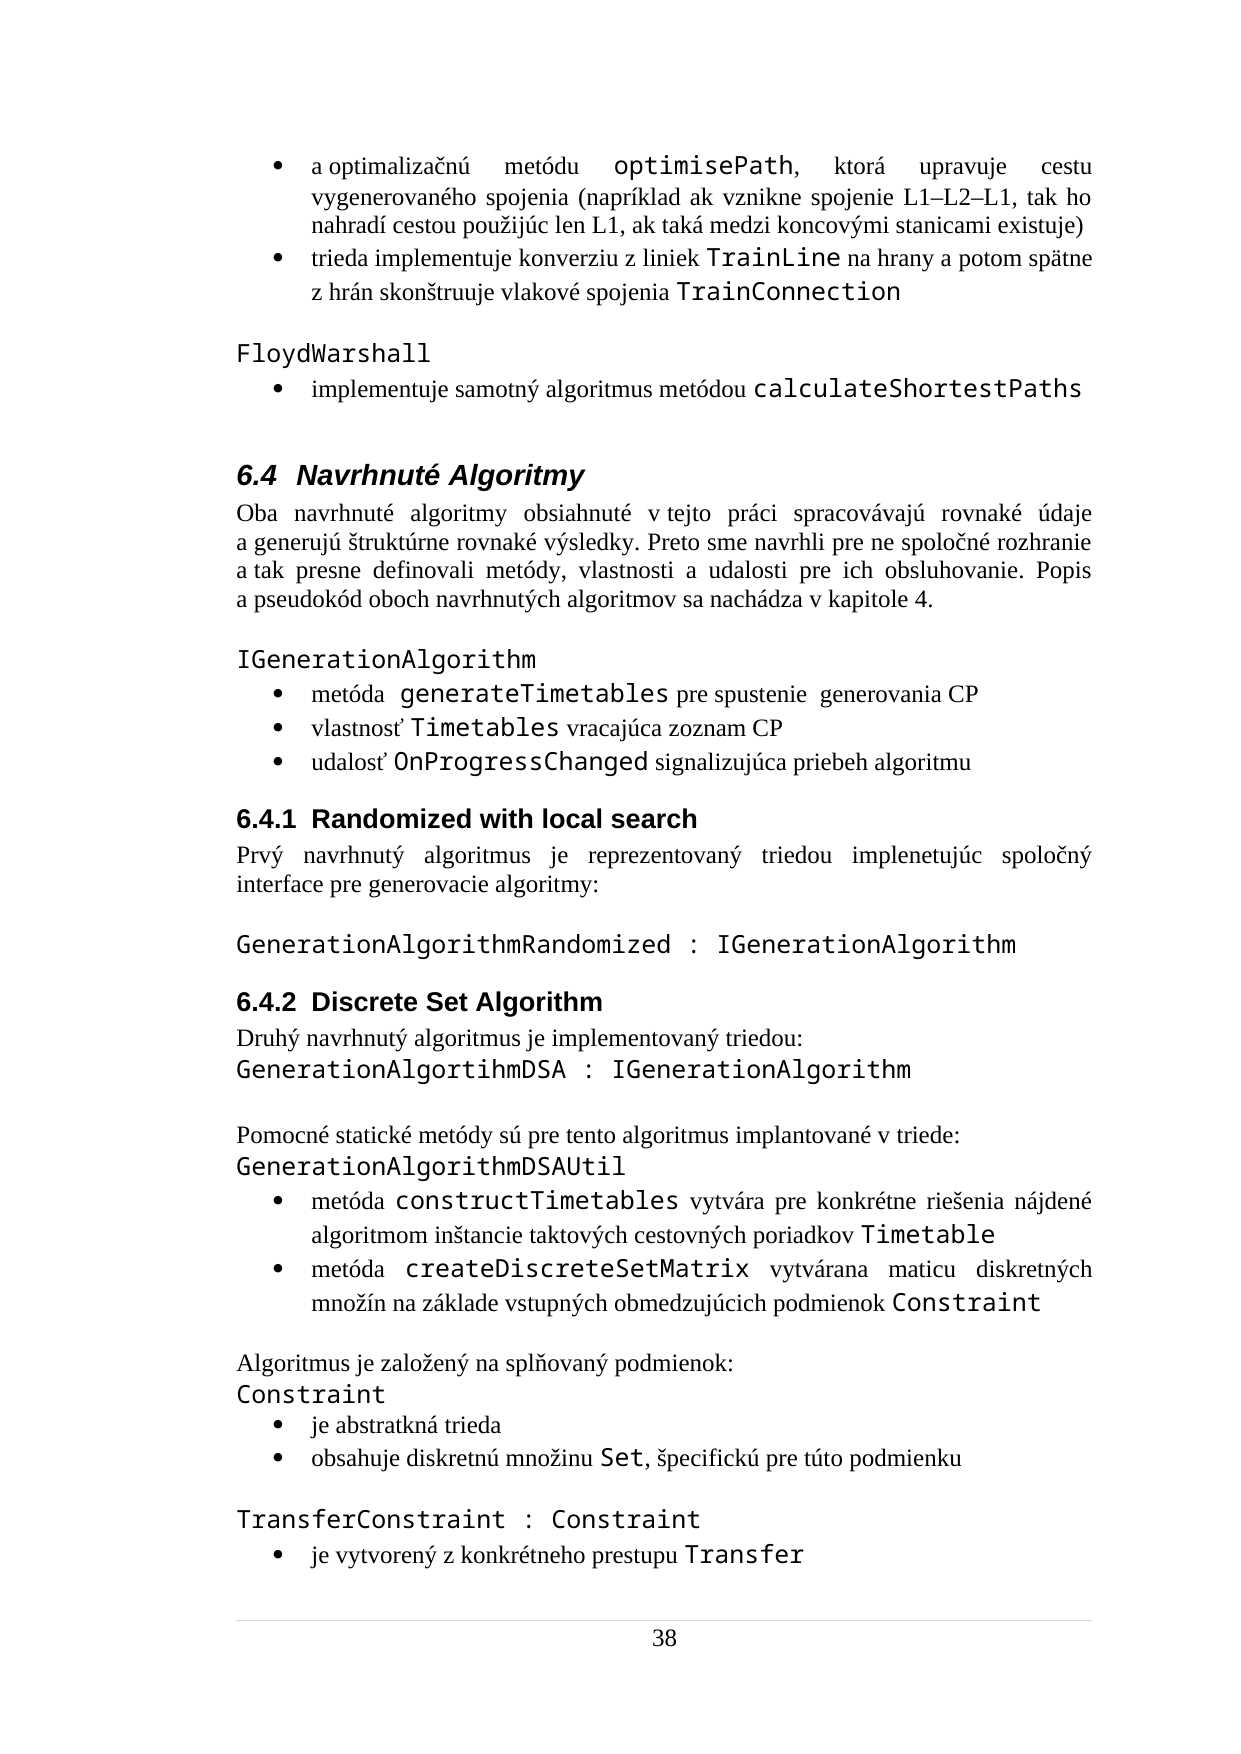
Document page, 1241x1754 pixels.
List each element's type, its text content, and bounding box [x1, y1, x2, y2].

text FloydWarshall [236, 336, 1092, 370]
list metóda constructTimetables vytvára pre konkrétne riešenia nájdené algoritmom inštancie taktových cestovných poriadkov Timetable [274, 1183, 1092, 1251]
text IGenerationAlgorithm [236, 642, 1092, 676]
list je vytvorený z konkrétneho prestupu Transfer [274, 1536, 1092, 1570]
list vlastnosť Timetables vracajúca zoznam CP [274, 710, 1092, 744]
text Constraint [236, 1377, 1092, 1411]
subtitle Randomized with local search [236, 803, 1092, 834]
list metóda generateTimetables pre spustenie generovania CP [274, 676, 1092, 710]
text TransferConstraint : Constraint [236, 1502, 1092, 1536]
list implementuje samotný algoritmus metódou calculateShortestPaths [274, 370, 1092, 404]
list a optimalizačnú metódu optimisePath, ktorá upravuje cestu vygenerovaného spojenia (napríklad ak vznikne spojenie L1–L2–L1, tak ho nahradí cestou použijúc len L1, ak taká medzi koncovými stanicami existuje) [274, 148, 1092, 239]
text Prvý navrhnutý algoritmus je reprezentovaný triedou implenetujúc spoločný interface pre generovacie algoritmy: [236, 840, 1092, 898]
text Druhý navrhnutý algoritmus je implementovaný triedou: [236, 1023, 1092, 1052]
text GenerationAlgortihmDSA : IGenerationAlgorithm [236, 1052, 1092, 1086]
list trieda implementuje konverziu z liniek TrainLine na hrany a potom spätne z hrán skonštruuje vlakové spojenia TrainConnection [274, 239, 1092, 307]
subtitle Discrete Set Algorithm [236, 986, 1092, 1017]
text GenerationAlgorithmRandomized : IGenerationAlgorithm [236, 927, 1092, 961]
text GenerationAlgorithmDSAUtil [236, 1149, 1092, 1183]
list obsahuje diskretnú množinu Set, špecifickú pre túto podmienku [274, 1439, 1092, 1473]
list metóda createDiscreteSetMatrix vytvárana maticu diskretných množín na základe vstupných obmedzujúcich podmienok Constraint [274, 1251, 1092, 1319]
text Algoritmus je založený na splňovaný podmienok: [236, 1348, 1092, 1377]
subtitle Navrhnuté Algoritmy [236, 458, 1092, 492]
list je abstratkná trieda [274, 1411, 1092, 1439]
list udalosť OnProgressChanged signalizujúca priebeh algoritmu [274, 744, 1092, 778]
text Pomocné statické metódy sú pre tento algoritmus implantované v triede: [236, 1120, 1092, 1149]
